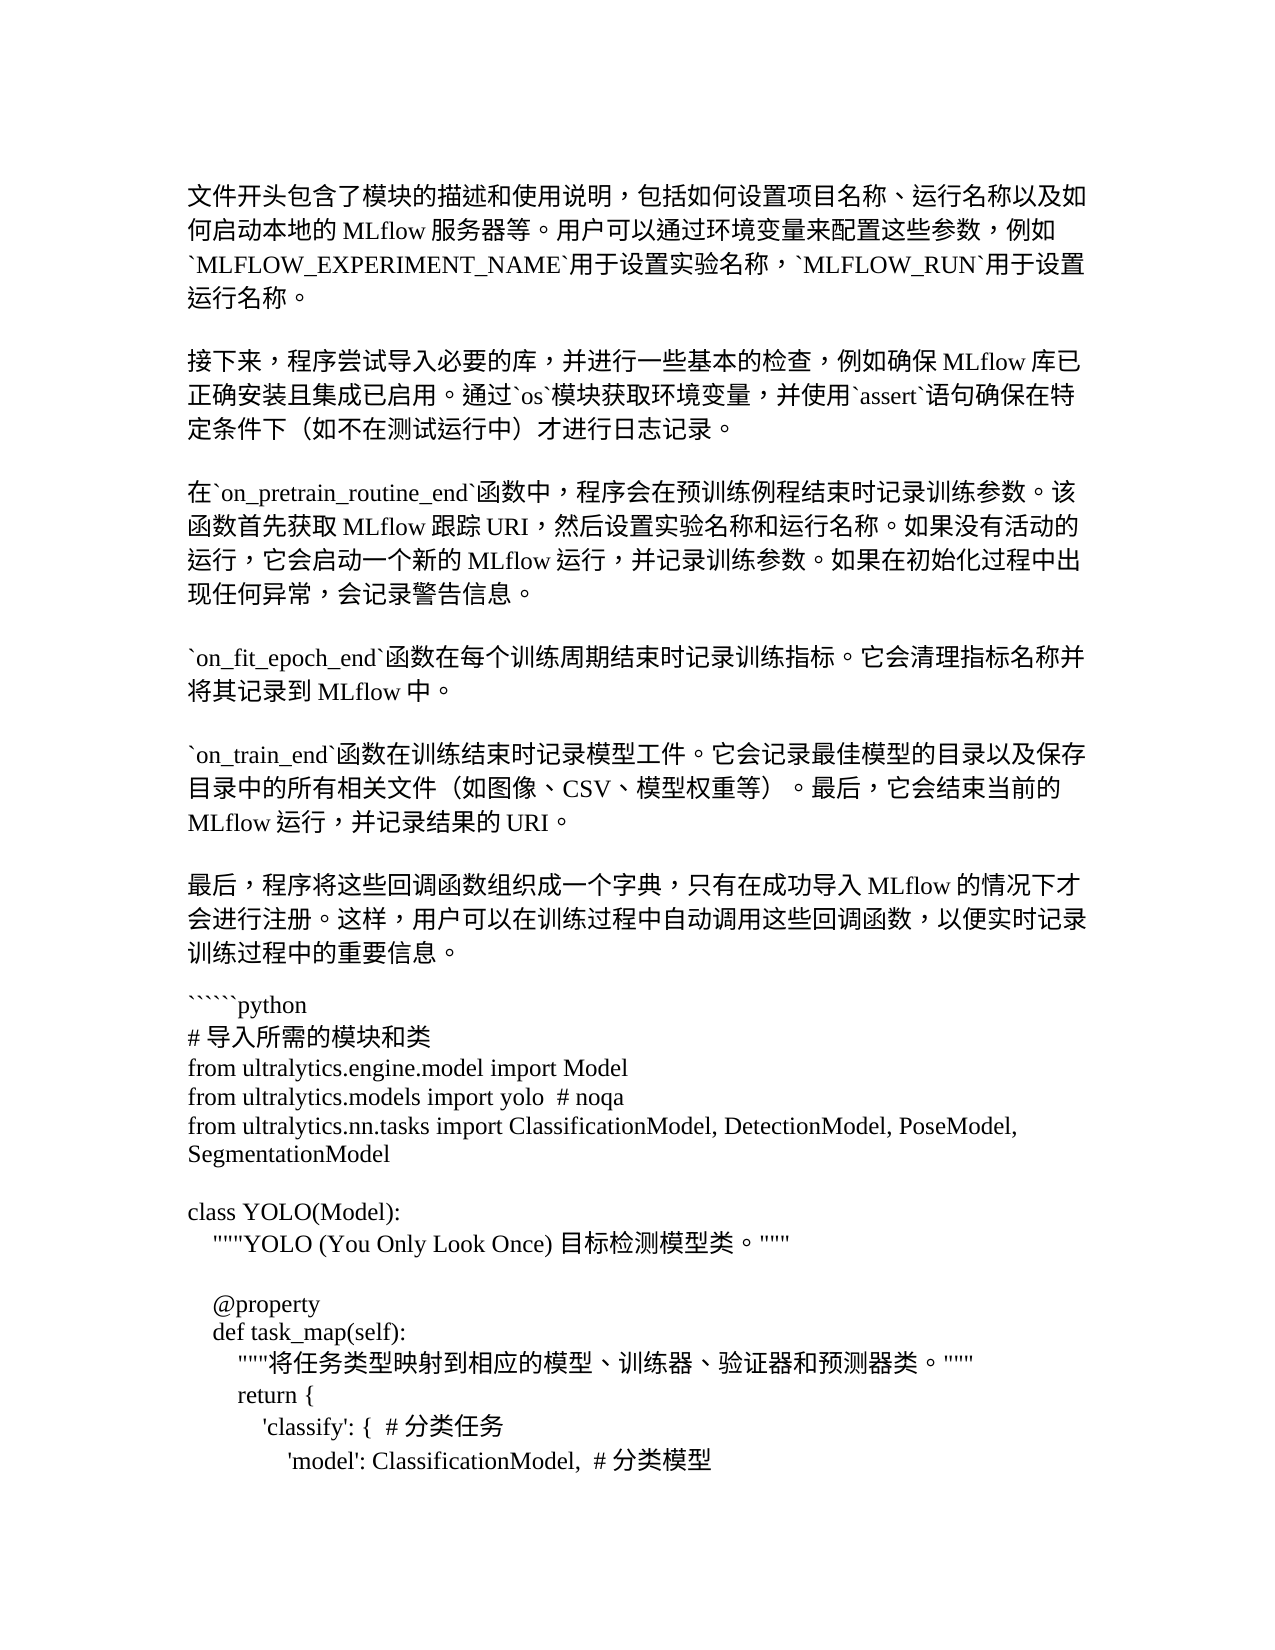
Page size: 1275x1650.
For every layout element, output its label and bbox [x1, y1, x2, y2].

text [187, 991, 1087, 1477]
text [187, 150, 1087, 970]
